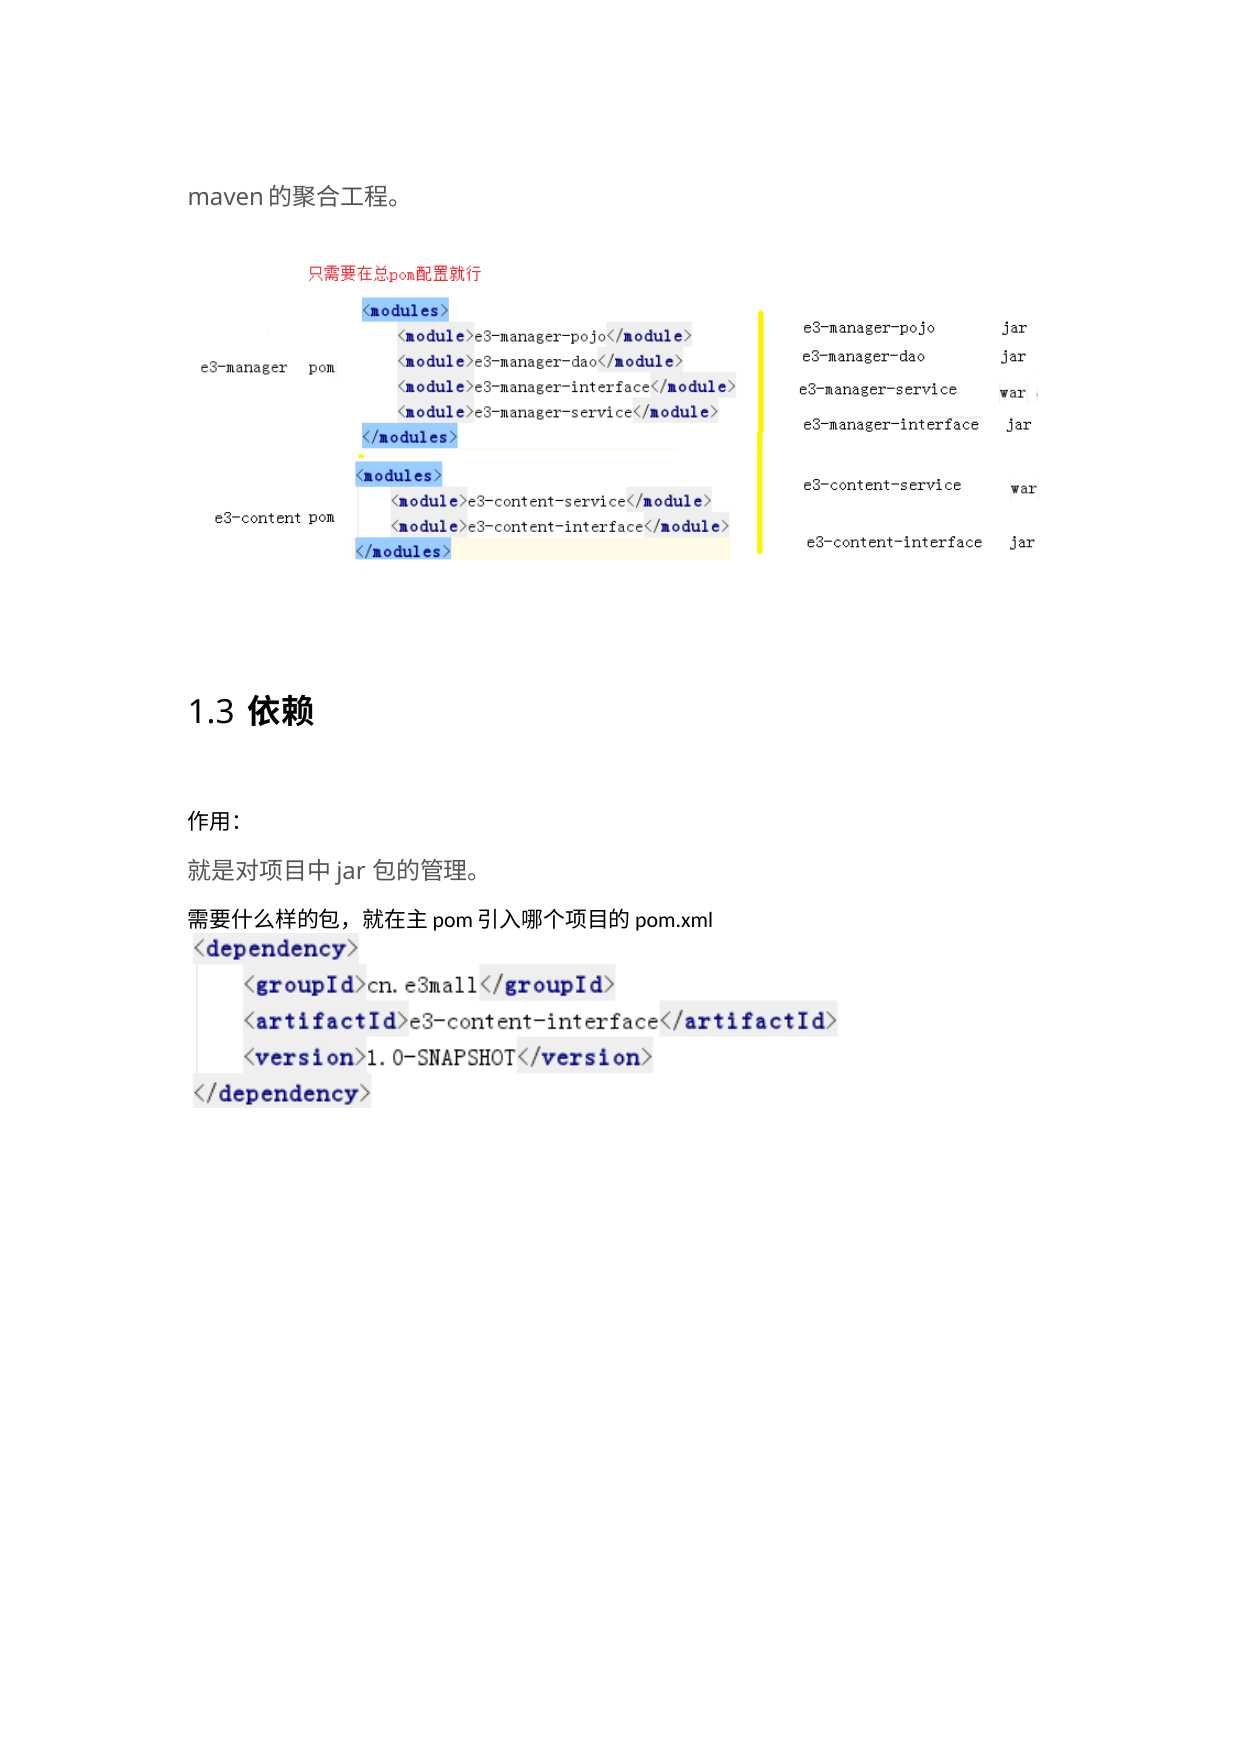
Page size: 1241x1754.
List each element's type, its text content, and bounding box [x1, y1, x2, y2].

subtitle 依赖 [187, 677, 1053, 742]
text 作用： [187, 804, 1053, 836]
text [187, 162, 1053, 227]
picture [187, 933, 852, 1108]
text 需要什么样的包，就在主pom引入哪个项目的pom.xml [187, 901, 1053, 934]
picture [187, 259, 1052, 566]
text 就是对项目中jar 包的管理。 [187, 836, 1053, 901]
